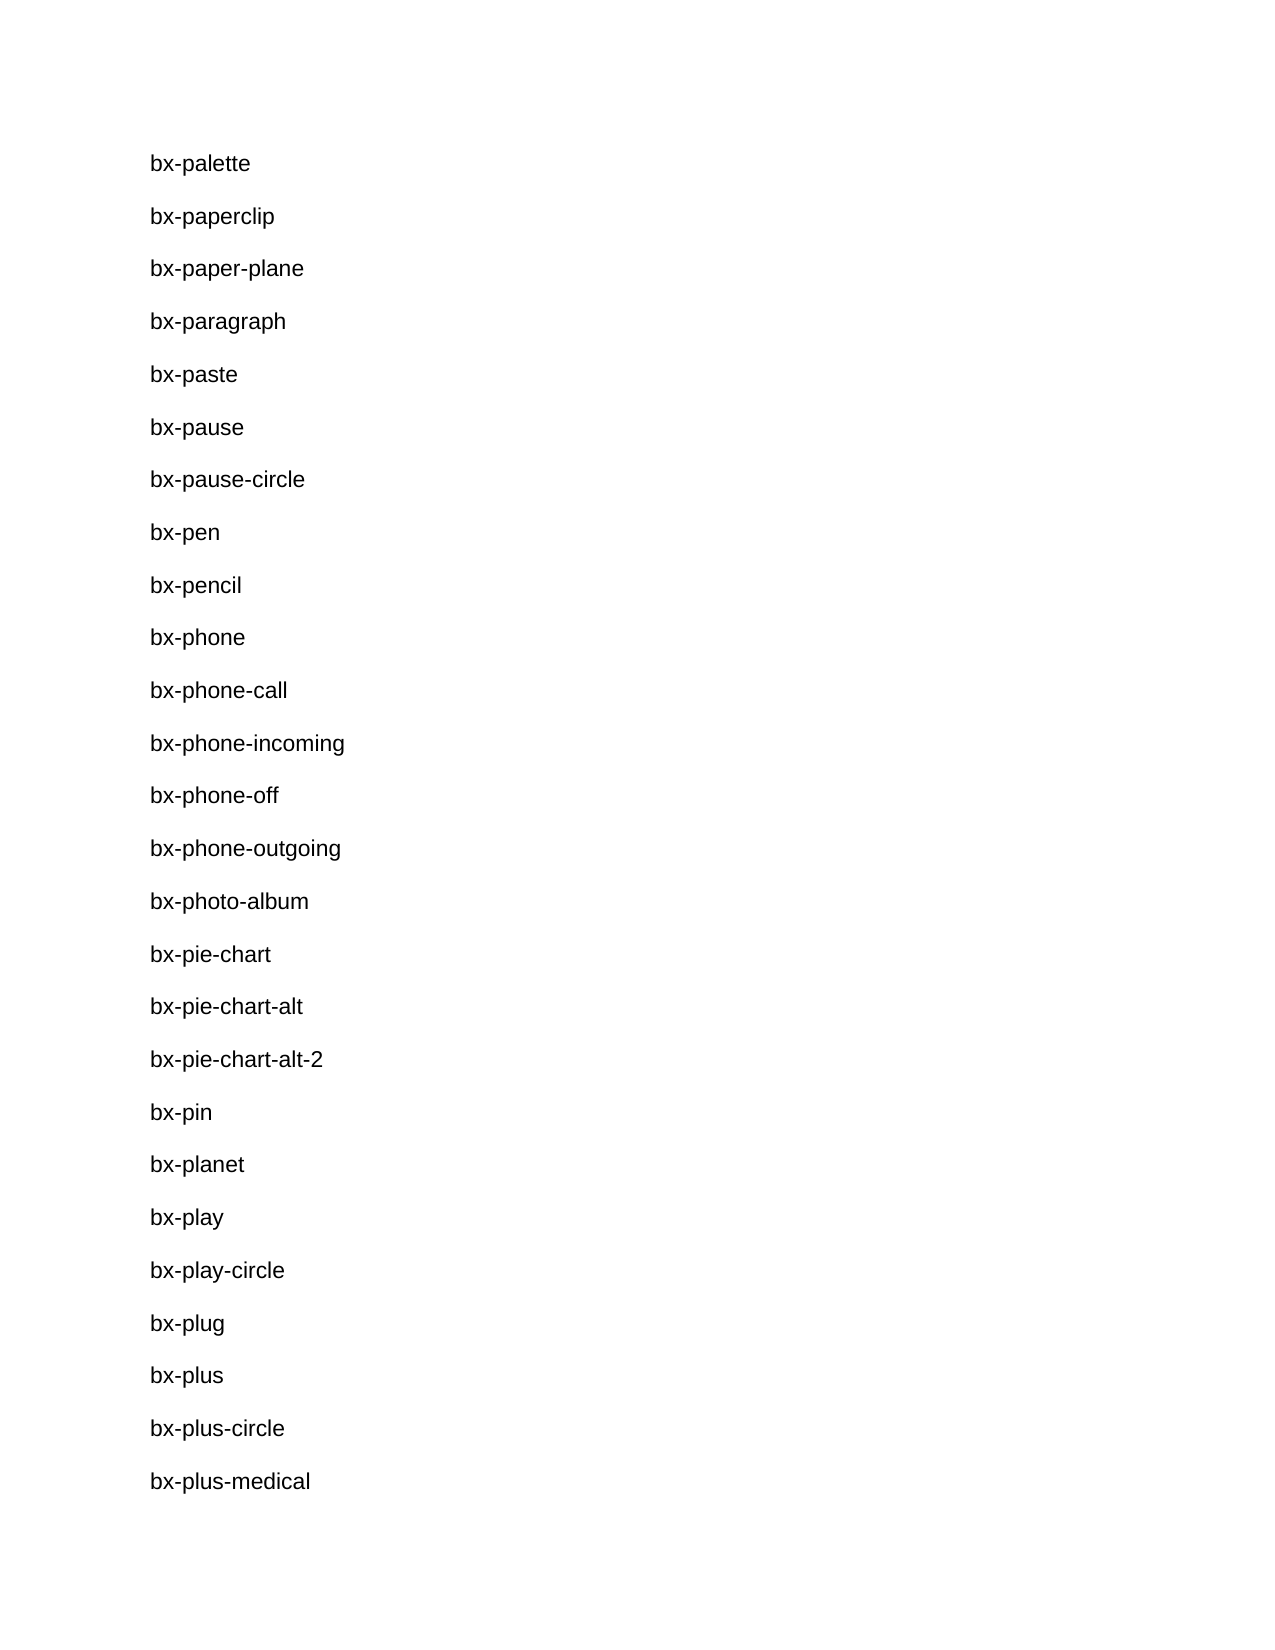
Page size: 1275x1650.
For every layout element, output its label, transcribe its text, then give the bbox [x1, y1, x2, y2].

text bx-paragraph [150, 308, 1125, 334]
text bx-phone [150, 624, 1125, 651]
text bx-pie-chart-alt [150, 993, 1125, 1020]
text bx-pie-chart [150, 941, 1125, 967]
text bx-paper-plane [150, 255, 1125, 282]
text bx-photo-album [150, 888, 1125, 914]
text bx-phone-outgoing [150, 835, 1125, 862]
text bx-planet [150, 1151, 1125, 1178]
text bx-plus-circle [150, 1415, 1125, 1441]
text bx-pencil [150, 572, 1125, 598]
text bx-palette [150, 150, 1125, 176]
text bx-plus-medical [150, 1468, 1125, 1494]
text bx-pin [150, 1099, 1125, 1125]
text bx-plus [150, 1362, 1125, 1389]
text bx-pie-chart-alt-2 [150, 1046, 1125, 1072]
text bx-phone-off [150, 782, 1125, 809]
text bx-phone-call [150, 677, 1125, 703]
text bx-play-circle [150, 1257, 1125, 1283]
text bx-play [150, 1204, 1125, 1231]
text bx-plug [150, 1309, 1125, 1336]
text bx-paste [150, 361, 1125, 387]
text bx-pause [150, 413, 1125, 440]
text bx-pen [150, 519, 1125, 545]
text bx-pause-circle [150, 466, 1125, 493]
text bx-paperclip [150, 203, 1125, 229]
text bx-phone-incoming [150, 730, 1125, 756]
